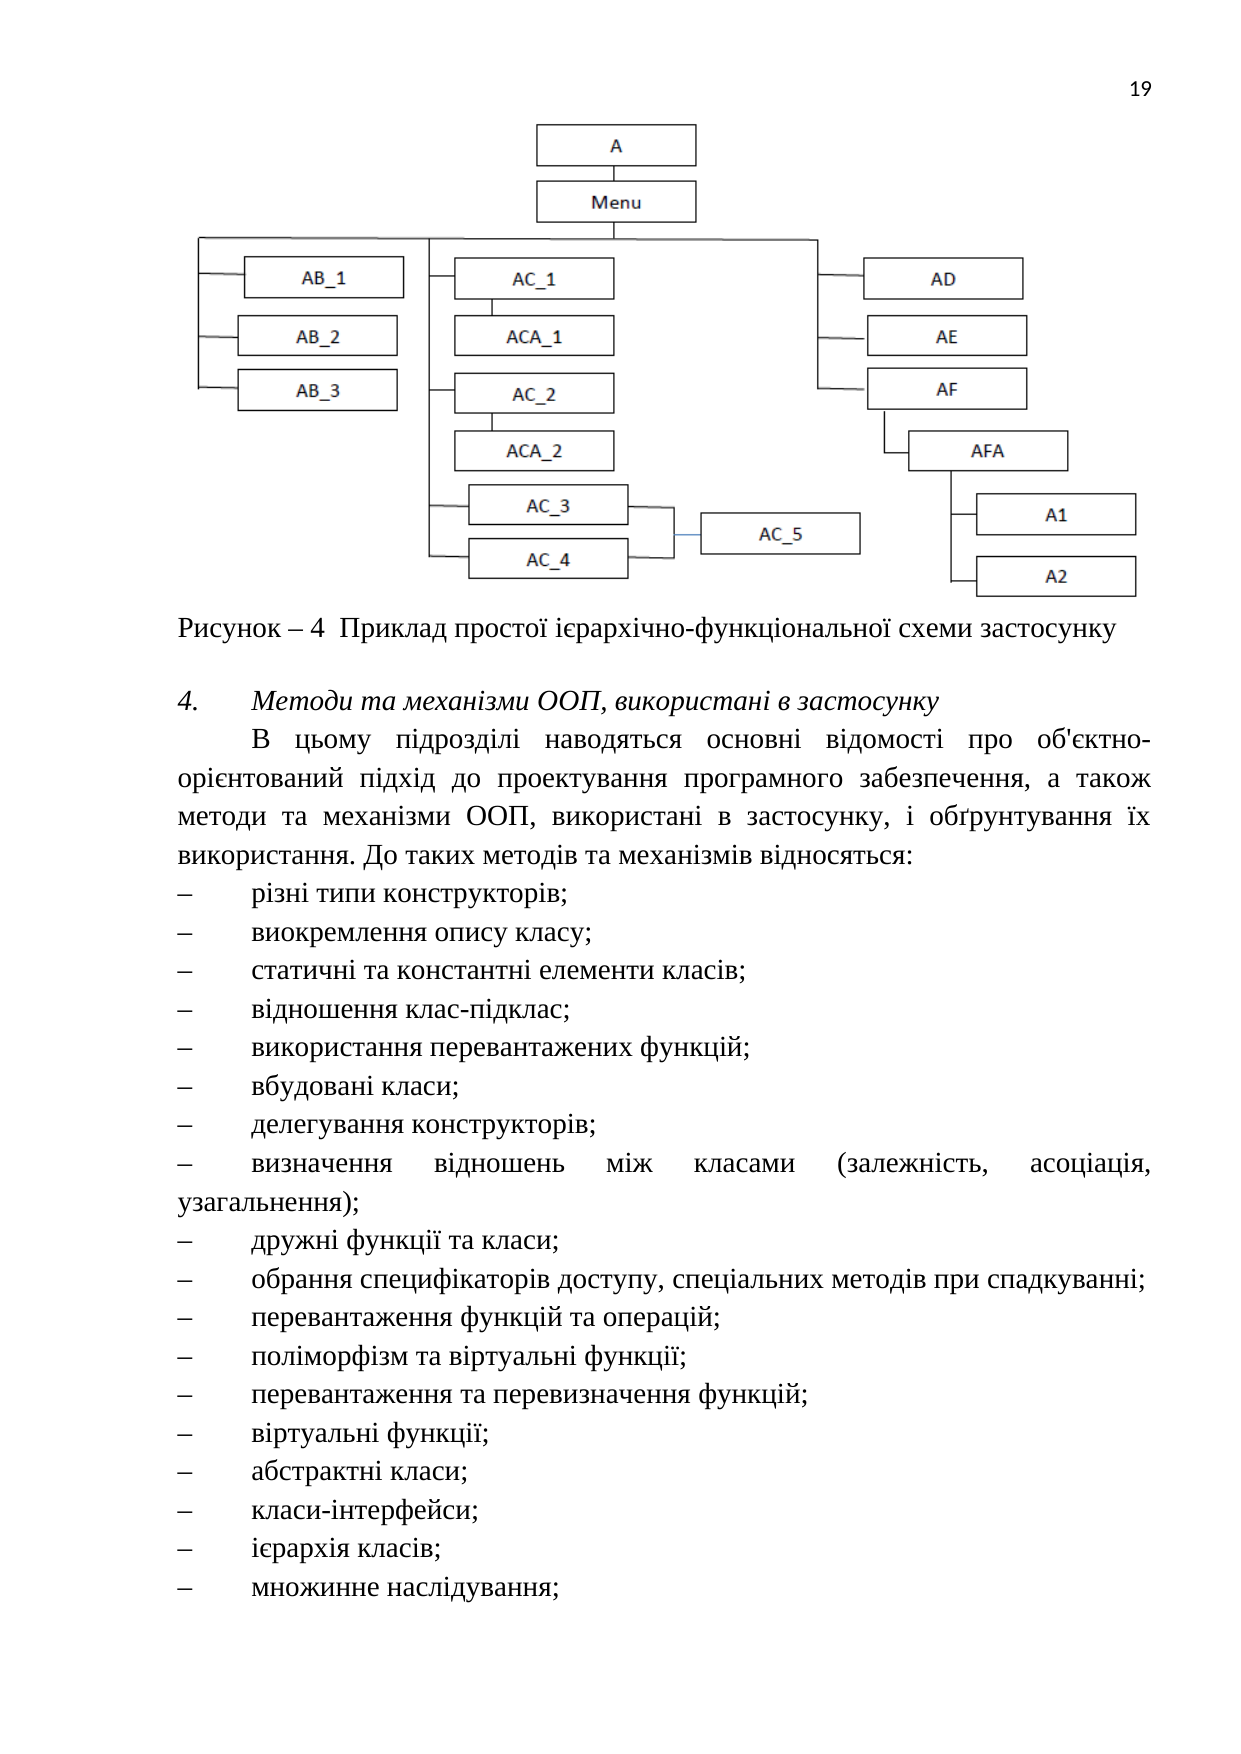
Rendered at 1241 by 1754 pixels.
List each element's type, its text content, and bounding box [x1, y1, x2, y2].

list перевантаження функцій та операцій; [177, 1299, 1152, 1333]
list делегування конструкторів; [177, 1107, 1152, 1140]
list виокремлення опису класу; [177, 914, 1152, 947]
picture [177, 118, 1152, 609]
list різні типи конструкторів; [177, 875, 1152, 909]
list відношення клас-підклас; [177, 991, 1152, 1024]
list вбудовані класи; [177, 1068, 1152, 1102]
list Рисунок – 4 Приклад простої ієрархічно-функціональної схеми застосунку [177, 610, 1152, 644]
list використання перевантажених функцій; [177, 1029, 1152, 1063]
list В цьому підрозділі наводяться основні відомості про об'єктно-орієнтований підхід до проектування програмного забезпечення, а також методи та механізми ООП, використані в застосунку, і обґрунтування їх використання. До таких методів та механізмів відносяться: [177, 721, 1152, 870]
list класи-інтерфейси; [177, 1492, 1152, 1526]
list Методи та механізми ООП, використані в застосунку [177, 683, 1152, 716]
list віртуальні функції; [177, 1415, 1152, 1448]
list ієрархія класів; [177, 1531, 1152, 1564]
list статичні та константні елементи класів; [177, 952, 1152, 986]
list обрання специфікаторів доступу, спеціальних методів при спадкуванні; [177, 1261, 1152, 1294]
list поліморфізм та віртуальні функції; [177, 1338, 1152, 1371]
list дружні функції та класи; [177, 1222, 1152, 1256]
list визначення відношень між класами (залежність, асоціація, узагальнення); [177, 1145, 1152, 1217]
list абстрактні класи; [177, 1453, 1152, 1487]
list перевантаження та перевизначення функцій; [177, 1376, 1152, 1410]
list множинне наслідування; [177, 1569, 1152, 1603]
